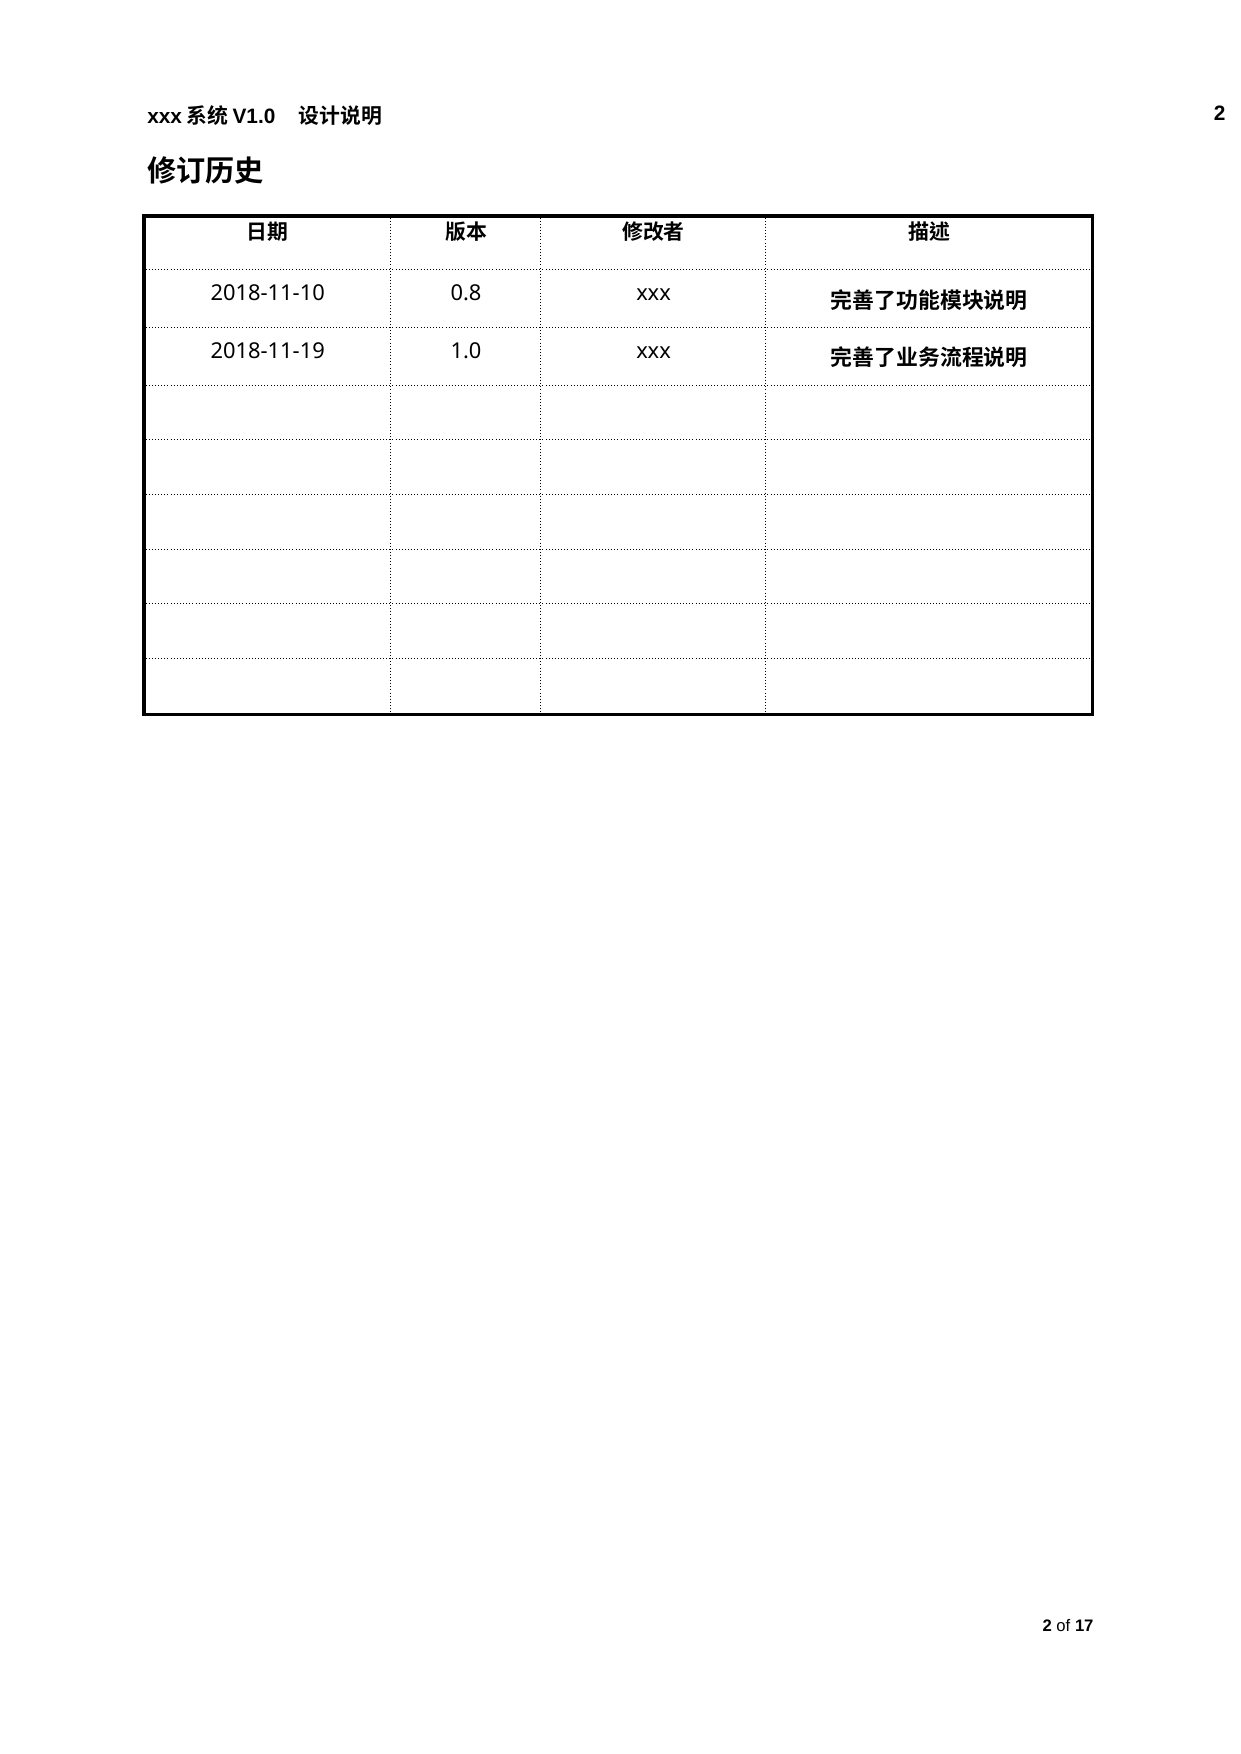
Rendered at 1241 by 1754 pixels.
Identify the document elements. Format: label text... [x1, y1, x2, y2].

table_cell [391, 658, 541, 713]
table_header 修改者 [541, 218, 766, 269]
table_cell [766, 603, 1091, 658]
table_cell [766, 658, 1091, 713]
table_cell [391, 439, 541, 494]
table_cell [541, 385, 766, 439]
table_cell [146, 439, 391, 494]
table_cell [391, 385, 541, 439]
table_header 版本 [391, 218, 541, 269]
table_cell [146, 658, 391, 713]
table_cell 2018-11-19 [146, 327, 391, 384]
text 修订历史 [147, 147, 1093, 189]
table_cell [541, 494, 766, 548]
table_cell [146, 494, 391, 548]
table_cell [146, 603, 391, 658]
table_cell xxx [541, 269, 766, 327]
table_header 日期 [146, 218, 391, 269]
table_cell [766, 439, 1091, 494]
table_cell [766, 494, 1091, 548]
table_cell [541, 658, 766, 713]
table_cell [391, 603, 541, 658]
table_cell 2018-11-10 [146, 269, 391, 327]
table_header 描述 [766, 218, 1091, 269]
table_cell [541, 603, 766, 658]
table_cell [766, 549, 1091, 603]
table_cell [146, 549, 391, 603]
table_cell 1.0 [391, 327, 541, 384]
table_cell 0.8 [391, 269, 541, 327]
table_cell [541, 549, 766, 603]
table_cell 完善了功能模块说明 [766, 269, 1091, 327]
table_cell [391, 549, 541, 603]
table_cell [541, 439, 766, 494]
table_cell [391, 494, 541, 548]
table_cell 完善了业务流程说明 [766, 327, 1091, 384]
table_cell [766, 385, 1091, 439]
table_cell xxx [541, 327, 766, 384]
table_cell [146, 385, 391, 439]
